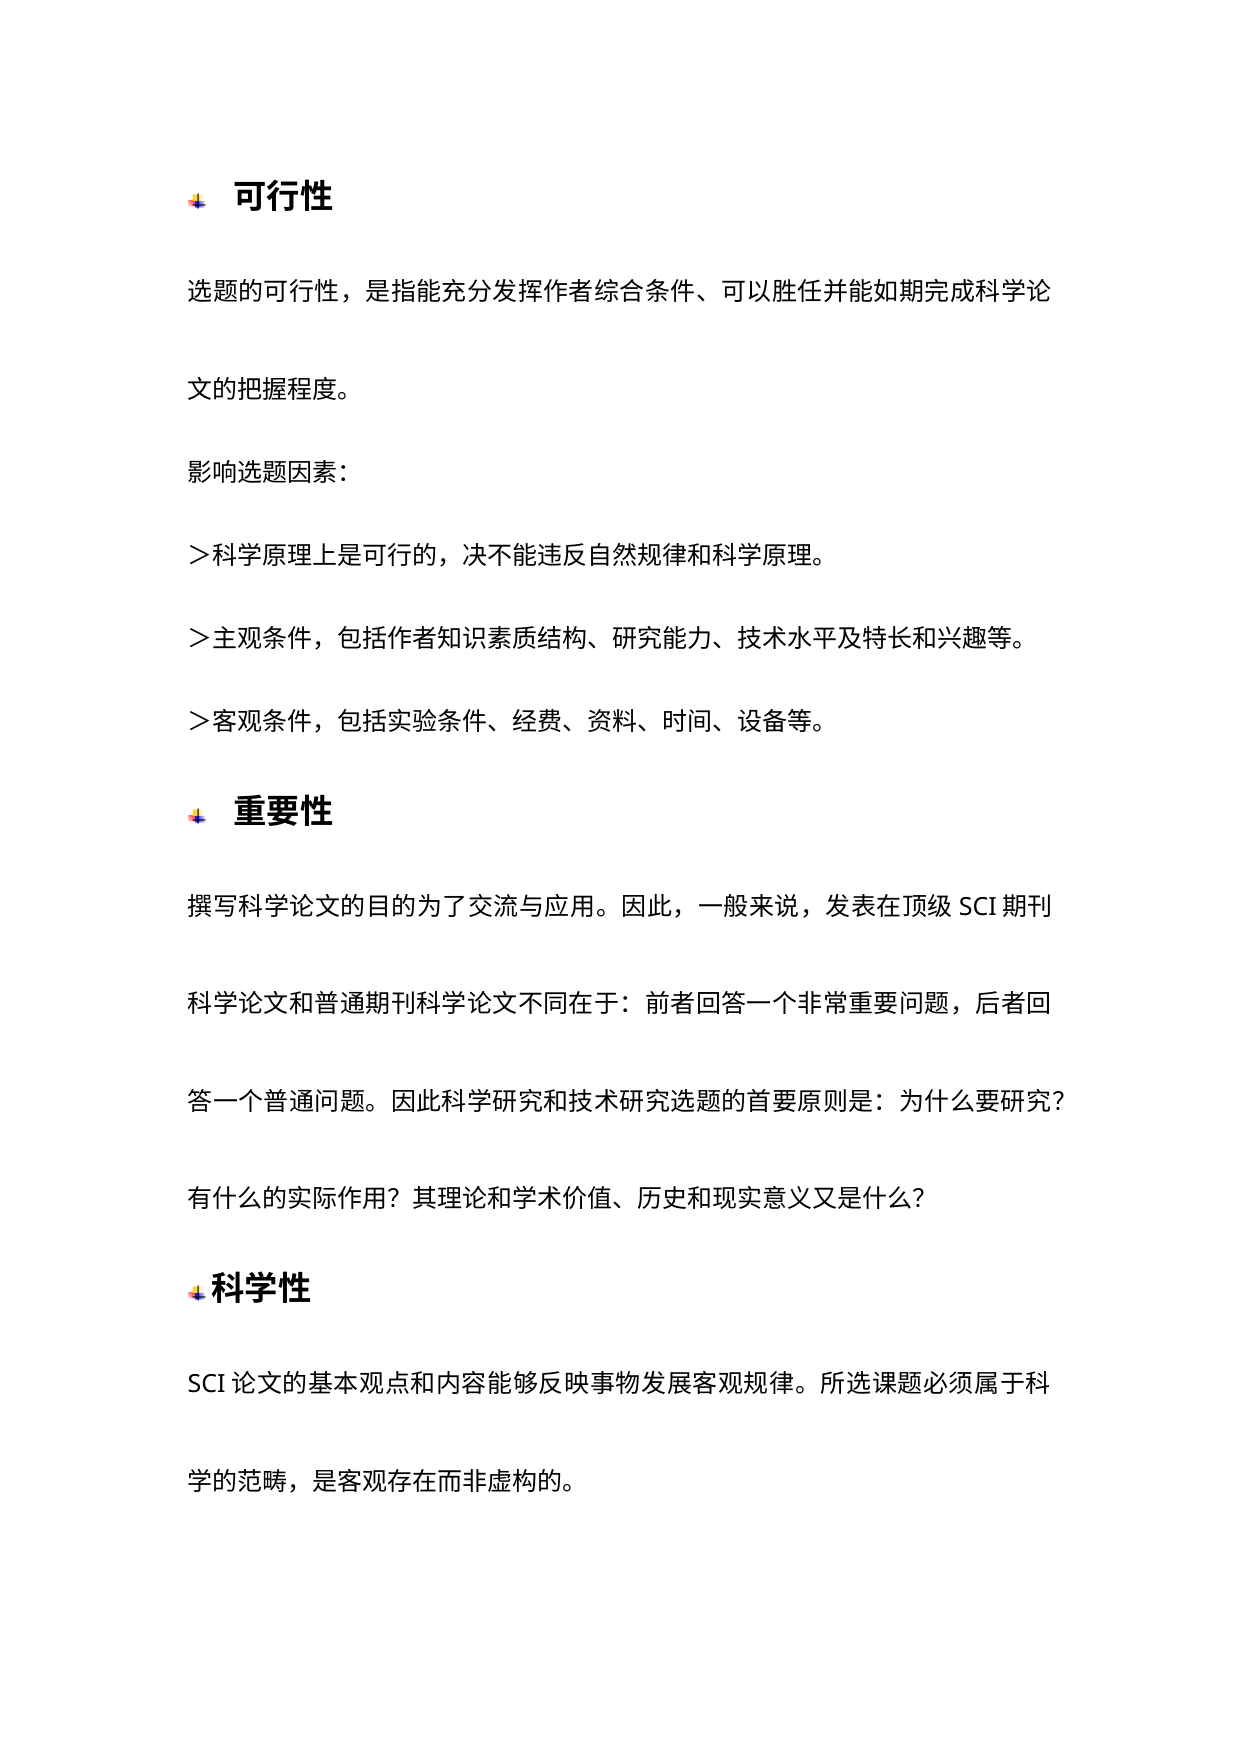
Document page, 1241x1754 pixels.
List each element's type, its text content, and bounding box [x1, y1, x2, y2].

picture [188, 807, 206, 824]
picture [188, 1284, 206, 1301]
text SCI论文的基本观点和内容能够反映事物发展客观规律。所选课题必须属于科学的范畴，是客观存在而非虚构的。 [187, 1349, 1053, 1512]
subtitle 重要性 [187, 777, 1053, 842]
text ＞客观条件，包括实验条件、经费、资料、时间、设备等。 [187, 687, 1053, 752]
text 影响选题因素： [187, 438, 1053, 503]
text 撰写科学论文的目的为了交流与应用。因此，一般来说，发表在顶级SCI期刊科学论文和普通期刊科学论文不同在于：前者回答一个非常重要问题，后者回答一个普通问题。因此科学研究和技术研究选题的首要原则是：为什么要研究？有什么的实际作用？其理论和学术价值、历史和现实意义又是什么？ [187, 872, 1053, 1229]
picture [188, 192, 206, 209]
text ＞主观条件，包括作者知识素质结构、研究能力、技术水平及特长和兴趣等。 [187, 604, 1053, 669]
text ＞科学原理上是可行的，决不能违反自然规律和科学原理。 [187, 521, 1053, 586]
subtitle 科学性 [187, 1254, 1053, 1319]
text 选题的可行性，是指能充分发挥作者综合条件、可以胜任并能如期完成科学论文的把握程度。 [187, 257, 1053, 420]
subtitle 可行性 [187, 162, 1053, 227]
